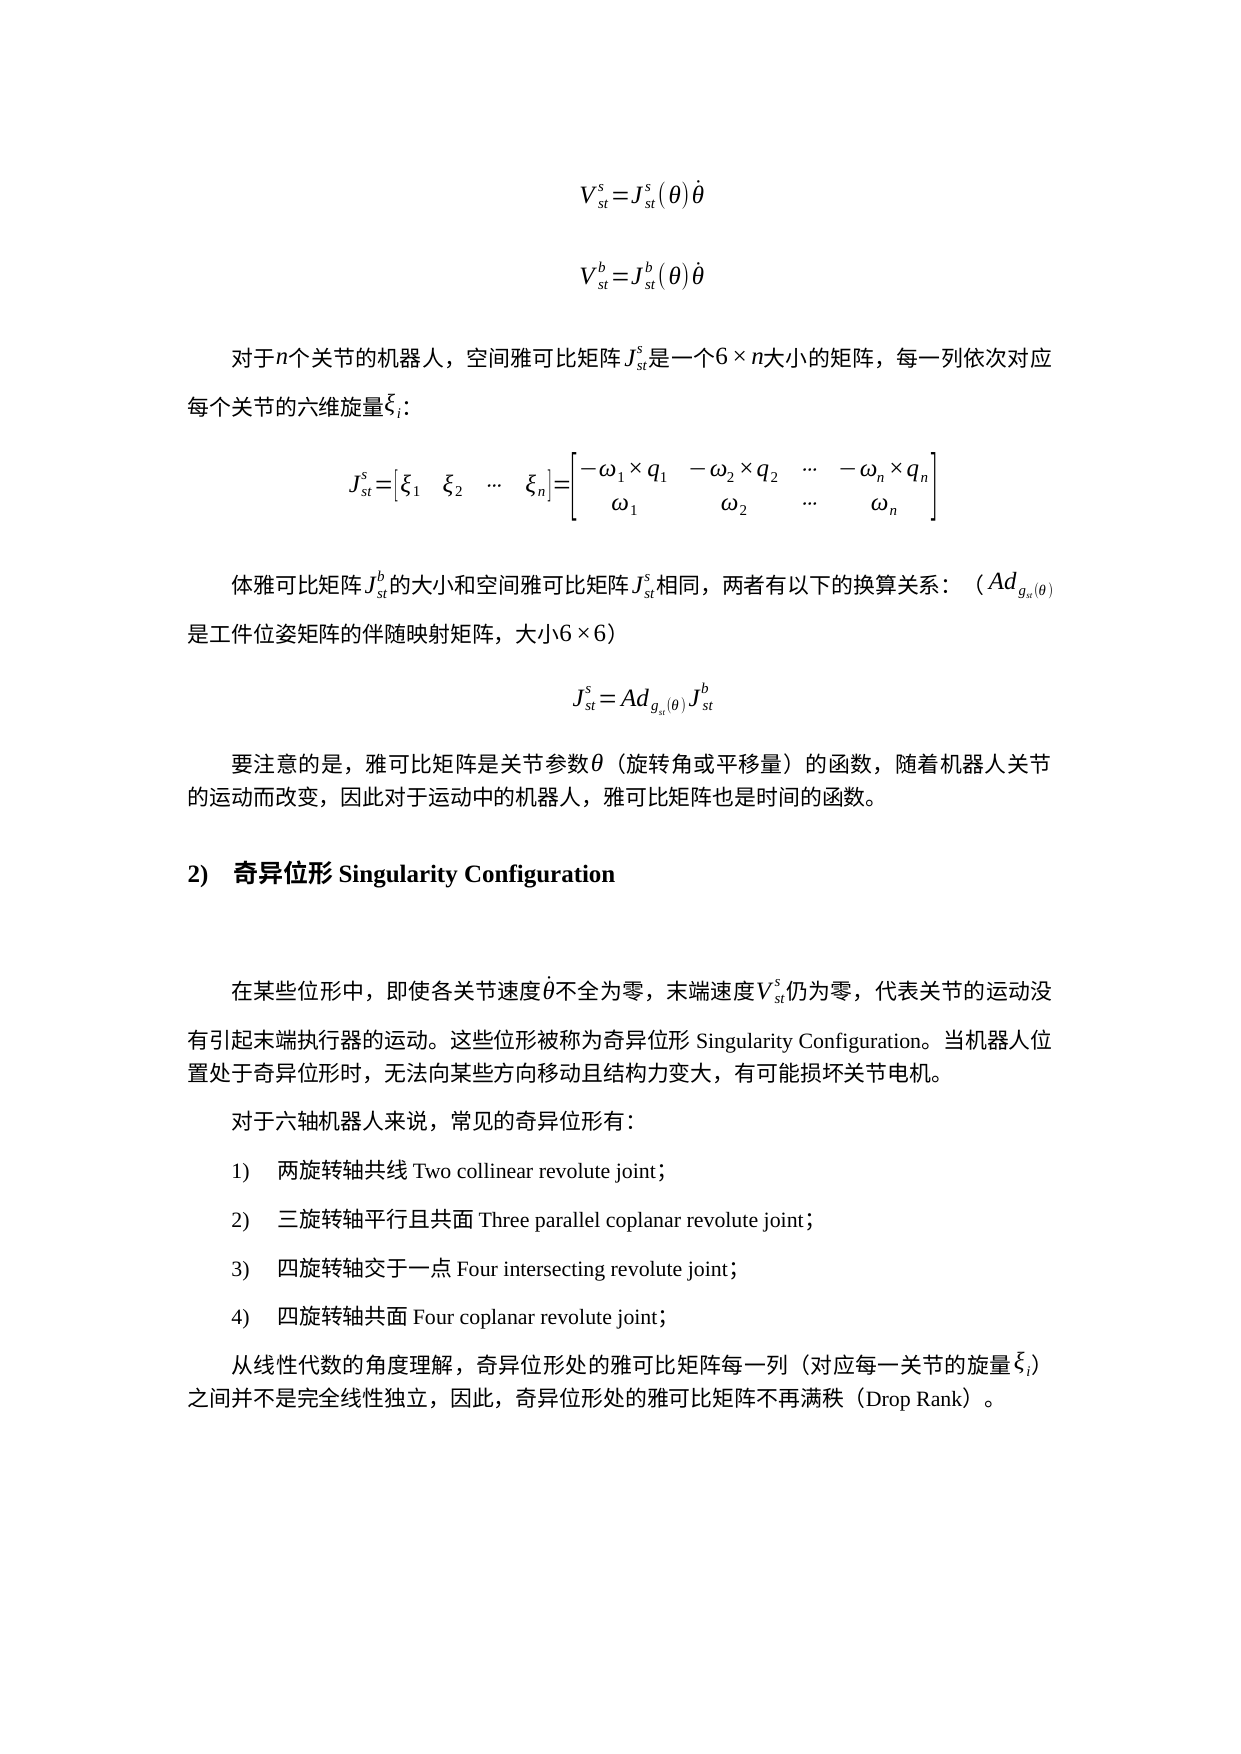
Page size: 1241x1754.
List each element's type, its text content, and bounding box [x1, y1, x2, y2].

list 四旋转轴交于一点Four intersecting revolute joint； [231, 1250, 1053, 1283]
subtitle 奇异位形Singularity Configuration [187, 839, 1053, 904]
list 三旋转轴平行且共面Three parallel coplanar revolute joint； [231, 1201, 1053, 1234]
list 四旋转轴共面Four coplanar revolute joint； [231, 1299, 1053, 1331]
text 在某些位形中，即使各关节速度不全为零，末端速度仍为零，代表关节的运动没有引起末端执行器的运动。这些位形被称为奇异位形Singularity Configuration。当机器人位置处于奇异位形时，无法向某些方向移动且结构力变大，有可能损坏关节电机。 [187, 958, 1053, 1088]
text 对于个关节的机器人，空间雅可比矩阵是一个大小的矩阵，每一列依次对应每个关节的六维旋量： [187, 324, 1053, 422]
text 要注意的是，雅可比矩阵是关节参数（旋转角或平移量）的函数，随着机器人关节的运动而改变，因此对于运动中的机器人，雅可比矩阵也是时间的函数。 [187, 747, 1053, 812]
text 对于六轴机器人来说，常见的奇异位形有： [187, 1104, 1053, 1136]
text 体雅可比矩阵的大小和空间雅可比矩阵相同，两者有以下的换算关系：（是工件位姿矩阵的伴随映射矩阵，大小） [187, 552, 1053, 649]
text 从线性代数的角度理解，奇异位形处的雅可比矩阵每一列（对应每一关节的旋量）之间并不是完全线性独立，因此，奇异位形处的雅可比矩阵不再满秩（Drop Rank）。 [187, 1348, 1053, 1413]
list 两旋转轴共线Two collinear revolute joint； [231, 1153, 1053, 1185]
